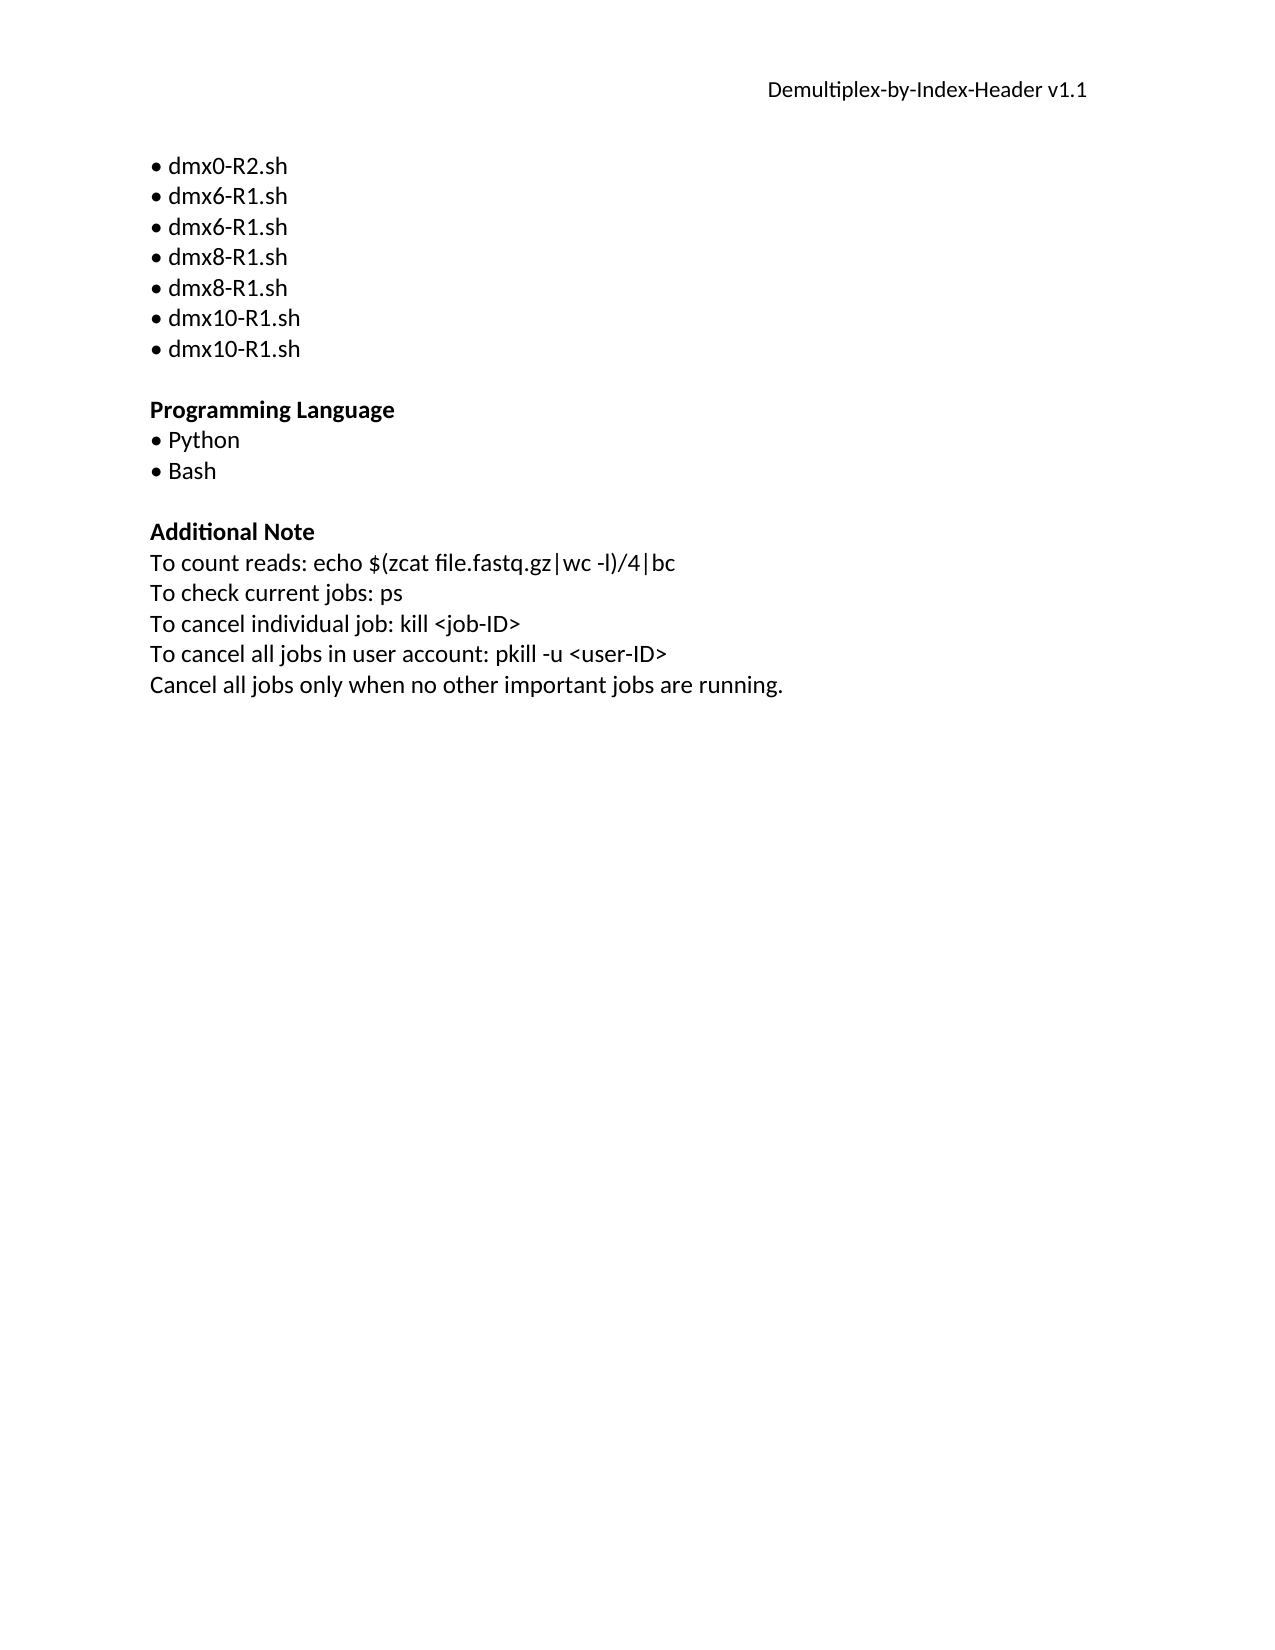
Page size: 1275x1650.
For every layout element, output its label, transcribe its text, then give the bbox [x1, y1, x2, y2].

text Additional Note [150, 516, 1125, 547]
text • dmx10-R1.sh [150, 333, 1125, 364]
text To check current jobs: ps [150, 577, 1125, 608]
text To cancel all jobs in user account: pkill -u <user-ID> [150, 638, 1125, 669]
text To cancel individual job: kill <job-ID> [150, 608, 1125, 638]
text • dmx0-R2.sh [150, 150, 1125, 181]
text To count reads: echo $(zcat file.fastq.gz|wc -l)/4|bc [150, 547, 1125, 577]
text • dmx10-R1.sh [150, 303, 1125, 333]
text • dmx8-R1.sh [150, 272, 1125, 303]
text • dmx8-R1.sh [150, 242, 1125, 272]
text Cancel all jobs only when no other important jobs are running. [150, 669, 1125, 699]
text Programming Language [150, 394, 1125, 425]
text • Python [150, 425, 1125, 455]
text • dmx6-R1.sh [150, 211, 1125, 242]
text • Bash [150, 455, 1125, 486]
text • dmx6-R1.sh [150, 181, 1125, 211]
